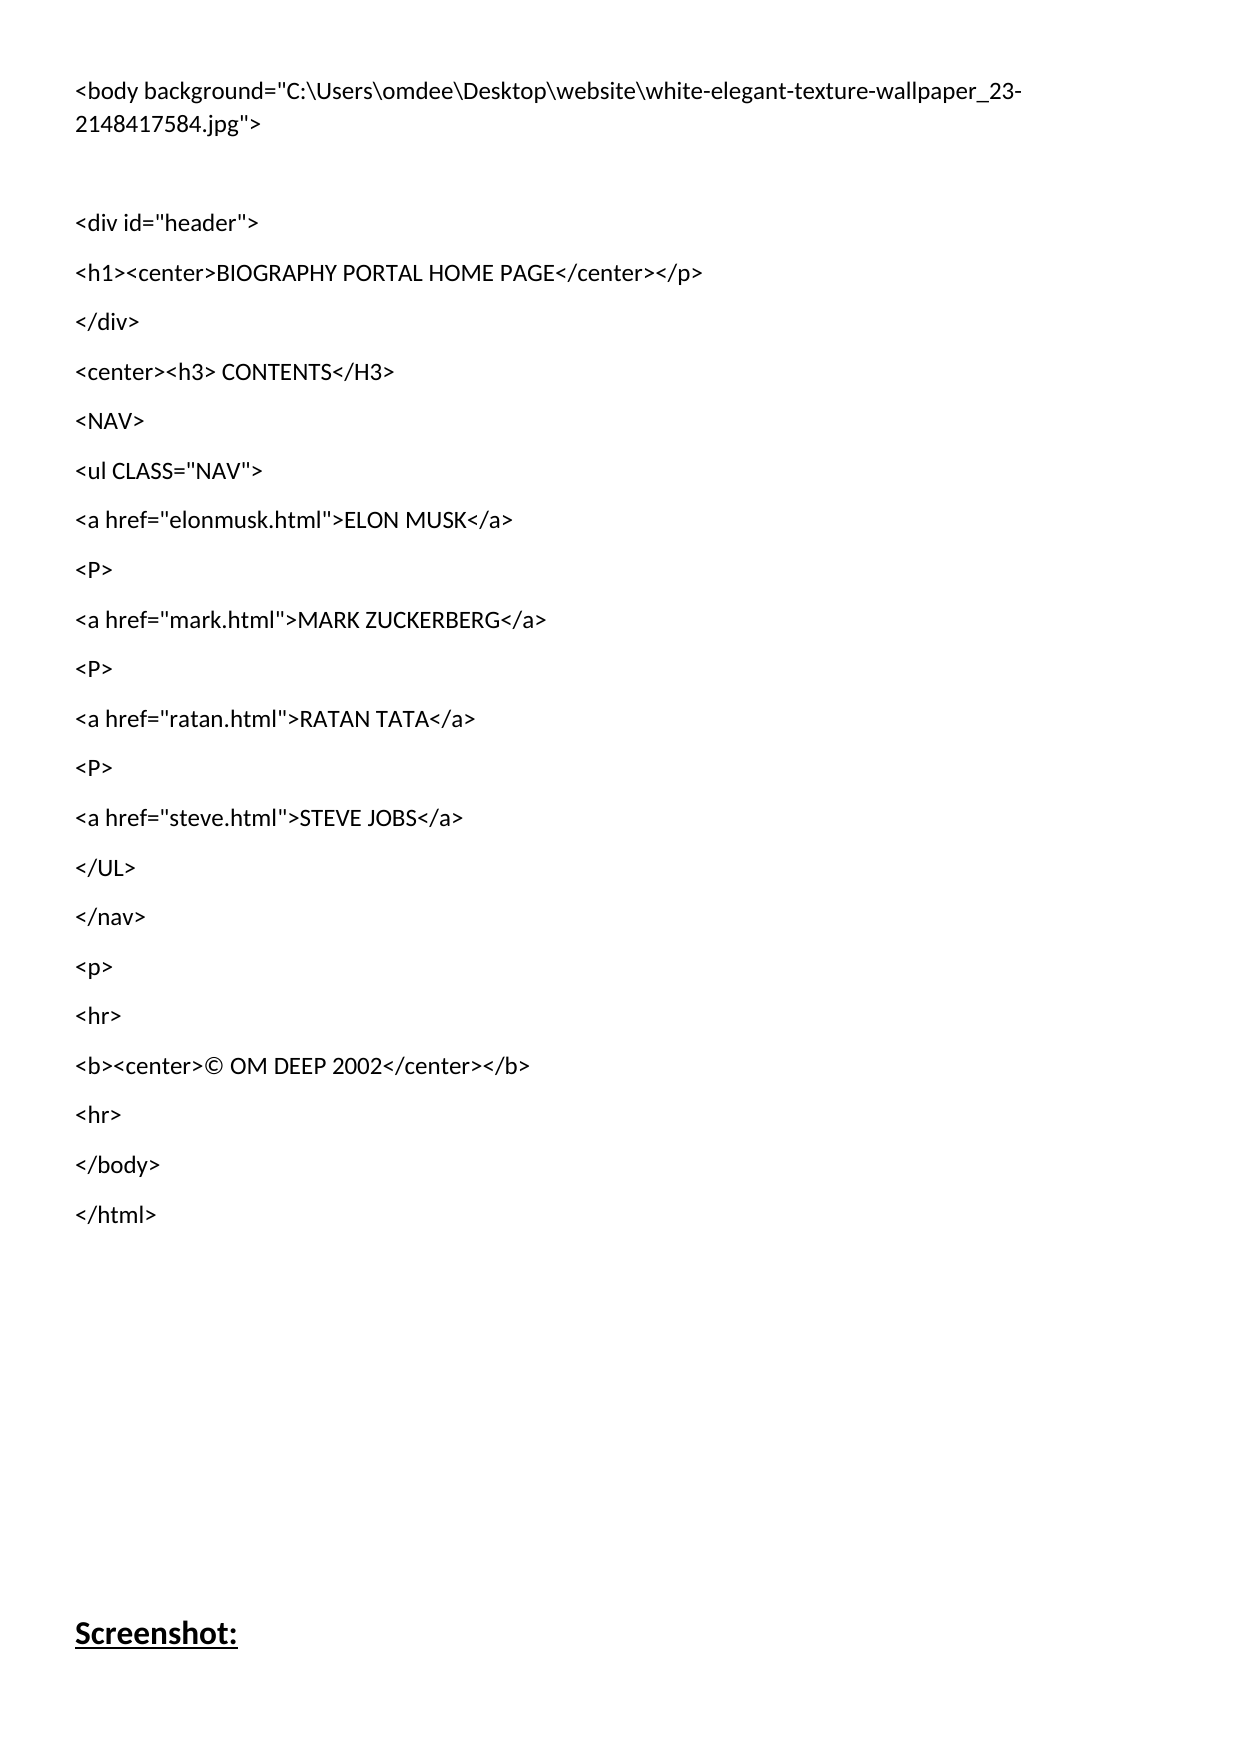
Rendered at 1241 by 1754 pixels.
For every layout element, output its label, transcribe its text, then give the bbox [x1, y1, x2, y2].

text <ul CLASS="NAV"> [75, 455, 1165, 486]
text <h1><center>BIOGRAPHY PORTAL HOME PAGE</center></p> [75, 257, 1165, 287]
text <hr> [75, 1099, 1165, 1130]
text Screenshot: [75, 1612, 1165, 1653]
text <a href="elonmusk.html">ELON MUSK</a> [75, 504, 1165, 535]
text <div id="header"> [75, 207, 1165, 238]
text </div> [75, 306, 1165, 337]
text <p> [75, 951, 1165, 981]
text <a href="mark.html">MARK ZUCKERBERG</a> [75, 604, 1165, 634]
text <P> [75, 752, 1165, 783]
text <P> [75, 653, 1165, 684]
text <b><center>© OM DEEP 2002</center></b> [75, 1050, 1165, 1081]
text <a href="steve.html">STEVE JOBS</a> [75, 802, 1165, 833]
text <body background="C:\Users\omdee\Desktop\website\white-elegant-texture-wallpaper_23-2148417584.jpg"> [75, 75, 1165, 138]
text <center><h3> CONTENTS</H3> [75, 356, 1165, 386]
text <NAV> [75, 405, 1165, 436]
text </nav> [75, 901, 1165, 932]
text </UL> [75, 852, 1165, 882]
text </body> [75, 1149, 1165, 1180]
text <a href="ratan.html">RATAN TATA</a> [75, 703, 1165, 733]
text <P> [75, 554, 1165, 585]
text </html> [75, 1199, 1165, 1229]
text <hr> [75, 1000, 1165, 1031]
